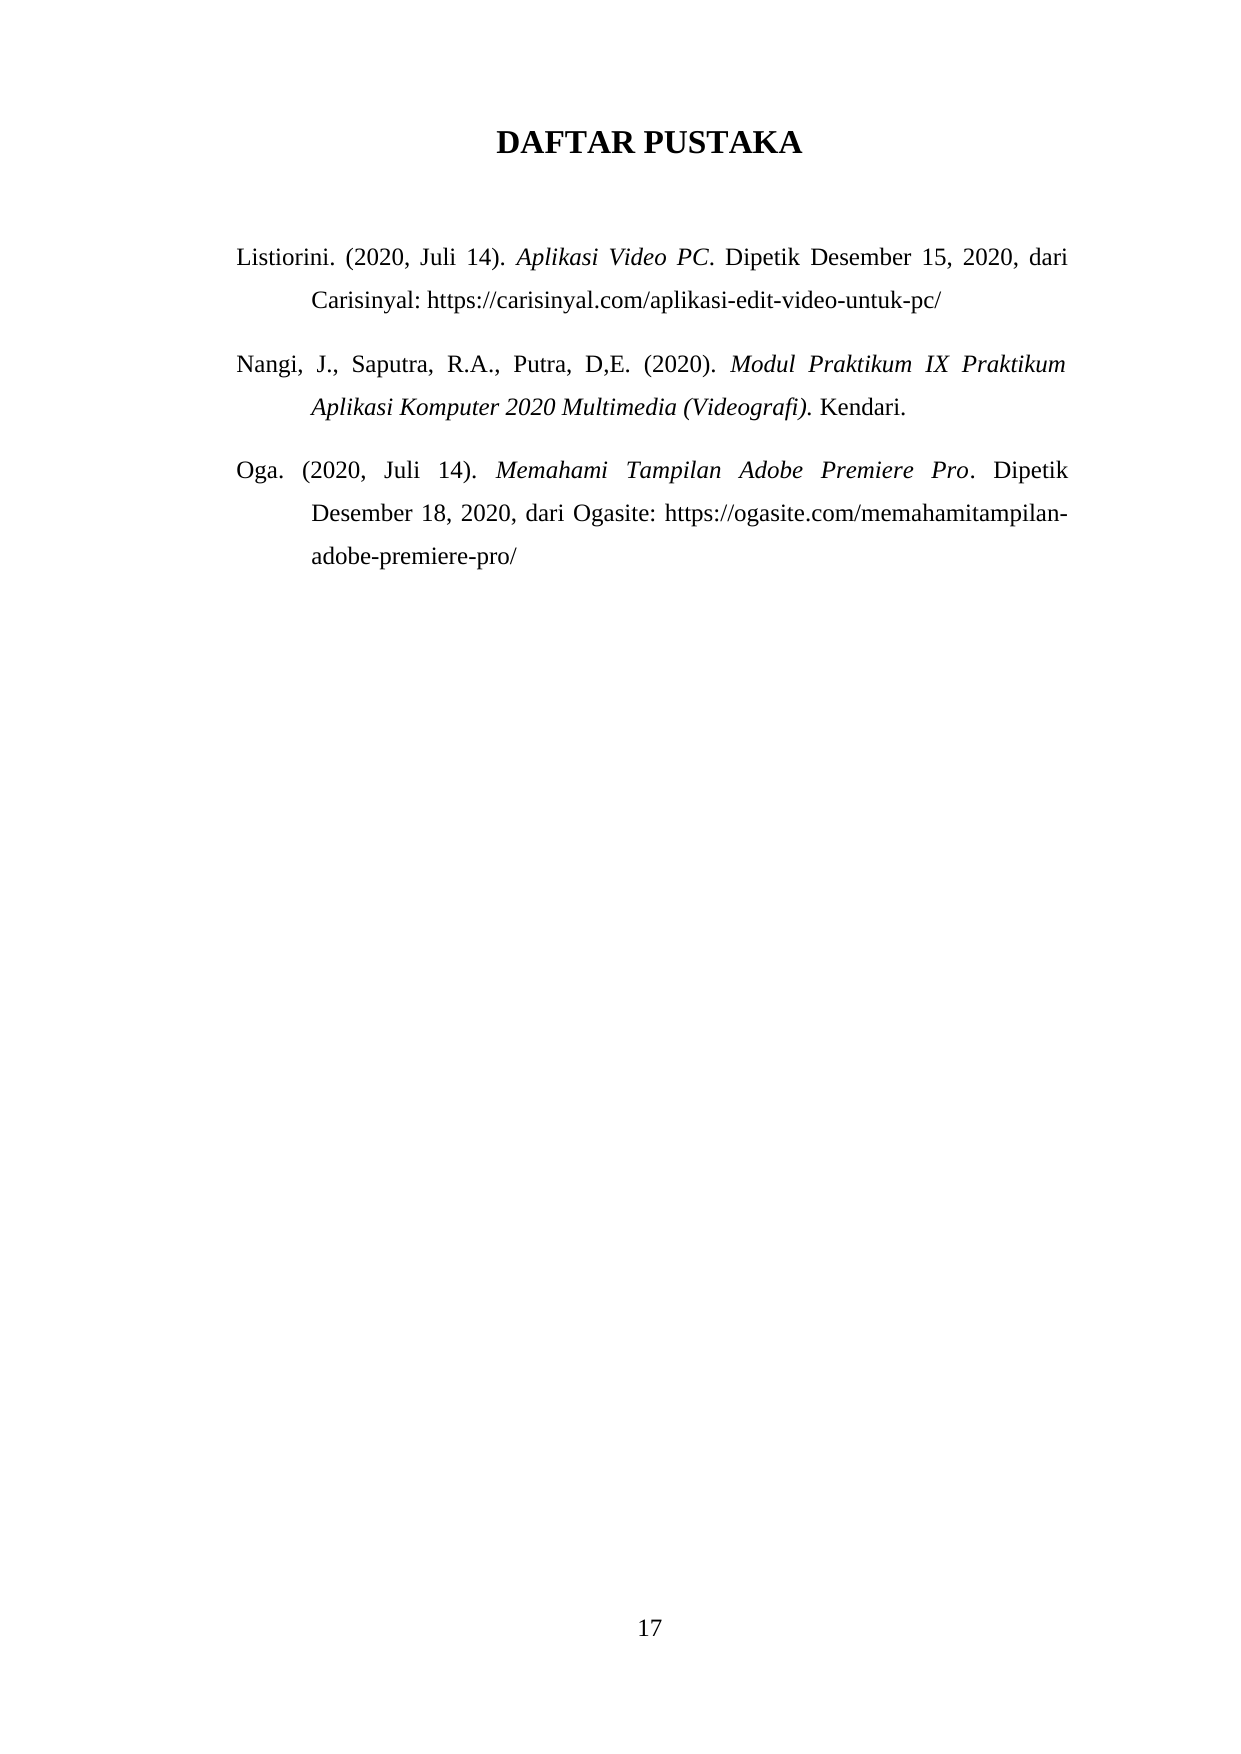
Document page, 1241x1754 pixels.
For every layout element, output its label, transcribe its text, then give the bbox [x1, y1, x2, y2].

text Oga. (2020, Juli 14). Memahami Tampilan Adobe Premiere Pro. Dipetik Desember 18, 2020, dari Ogasite: https://ogasite.com/memahamitampilan-adobe-premiere-pro/ [236, 455, 1068, 570]
text Listiorini. (2020, Juli 14). Aplikasi Video PC. Dipetik Desember 15, 2020, dari Carisinyal: https://carisinyal.com/aplikasi-edit-video-untuk-pc/ [236, 242, 1068, 314]
text Nangi, J., Saputra, R.A., Putra, D,E. (2020). Modul Praktikum IX Praktikum Aplikasi Komputer 2020 Multimedia (Videografi). Kendari. [236, 349, 1068, 420]
subtitle DAFTAR PUSTAKA [236, 123, 1062, 161]
